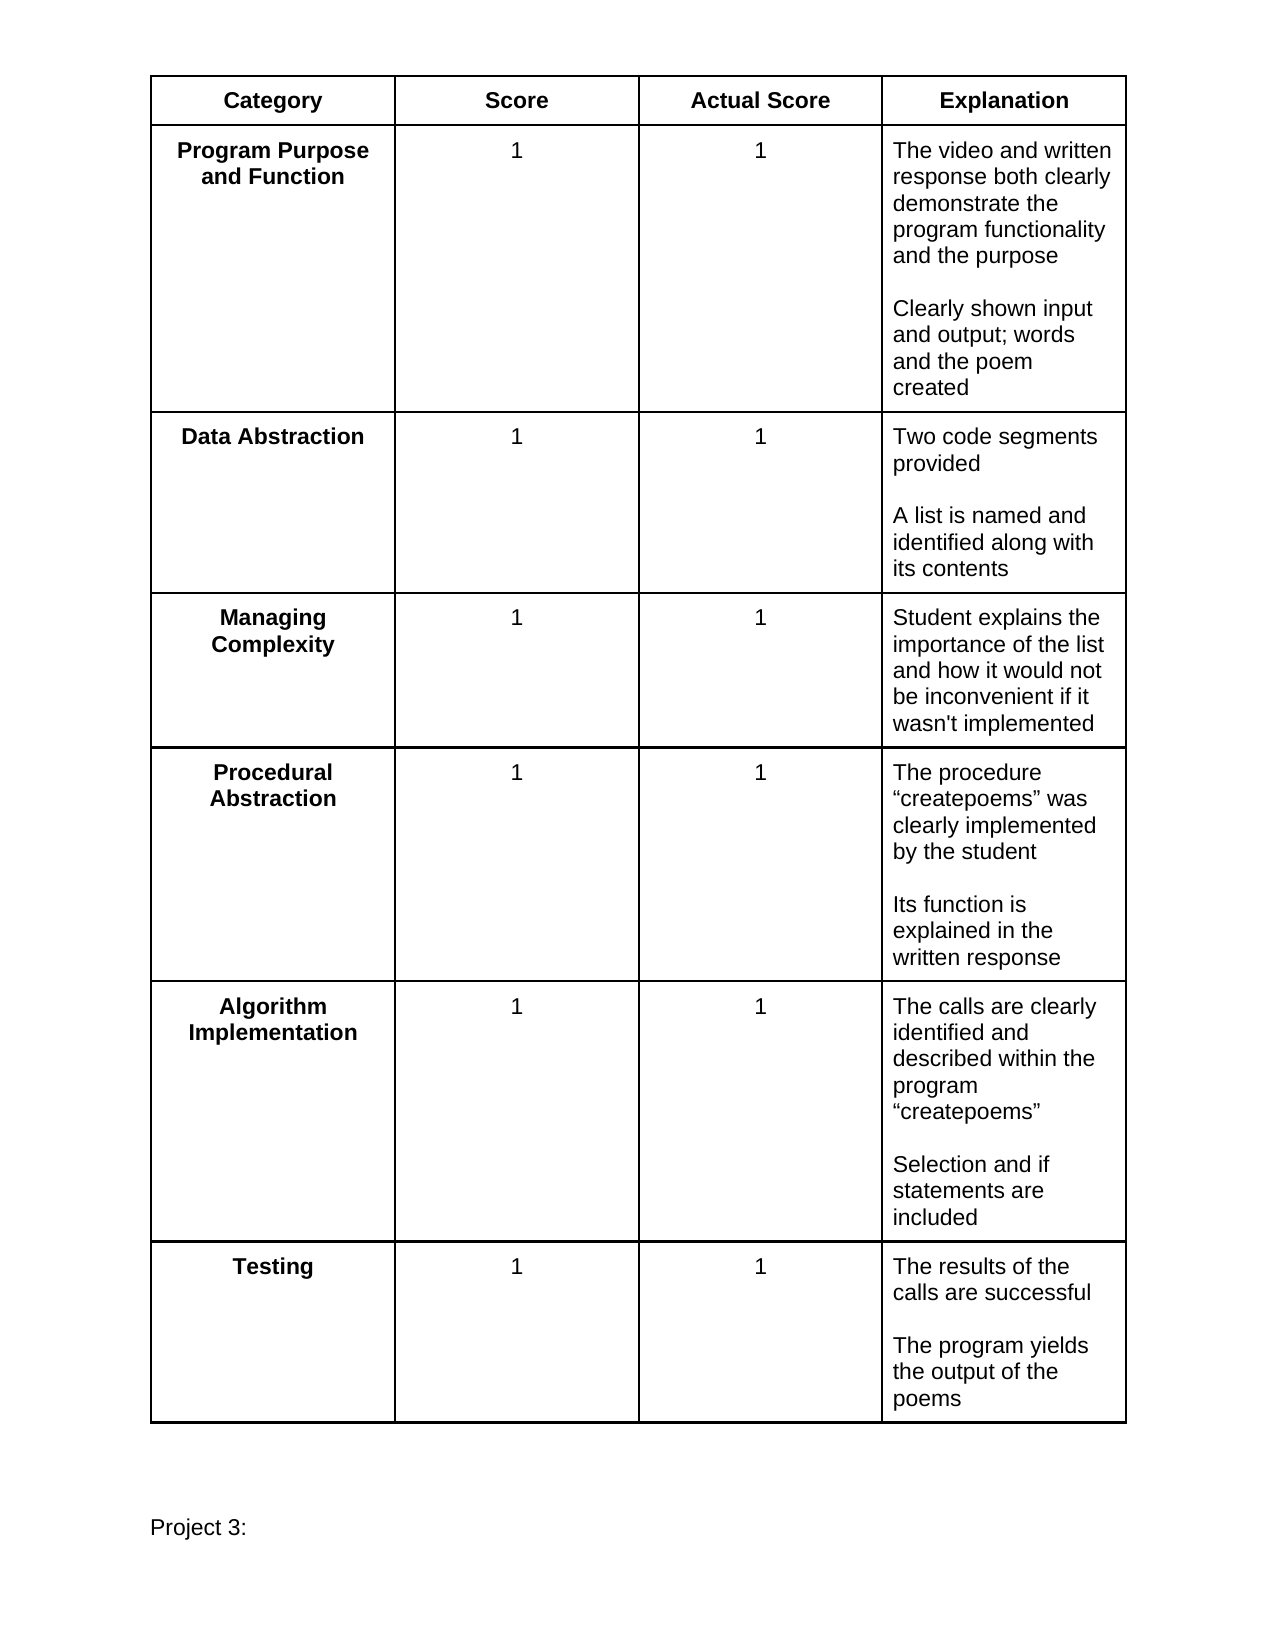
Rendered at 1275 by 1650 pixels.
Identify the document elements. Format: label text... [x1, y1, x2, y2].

table_header Category [152, 77, 394, 124]
table_header Score [396, 77, 638, 124]
table_cell Data Abstraction [152, 413, 394, 592]
text Project 3: [150, 1514, 1125, 1540]
table_cell 1 [640, 126, 881, 411]
table_cell Student explains the importance of the list and how it would not be inconvenient if it wasn't implemented [883, 594, 1125, 746]
table_cell Managing Complexity [152, 594, 394, 746]
table_cell 1 [396, 126, 638, 411]
table_cell 1 [396, 749, 638, 980]
table_cell Two code segments provided A list is named and identified along with its contents [883, 413, 1125, 592]
table_cell 1 [396, 413, 638, 592]
table_cell 1 [640, 1243, 881, 1421]
table_cell Program Purpose and Function [152, 126, 394, 411]
table_cell 1 [396, 982, 638, 1240]
table_header Explanation [883, 77, 1125, 124]
table_cell 1 [640, 749, 881, 980]
table_cell 1 [640, 982, 881, 1240]
table_cell The calls are clearly identified and described within the program “createpoems” Selection and if statements are included [883, 982, 1125, 1240]
table_cell The video and written response both clearly demonstrate the program functionality and the purpose Clearly shown input and output; words and the poem created [883, 126, 1125, 411]
table_cell 1 [396, 1243, 638, 1421]
table_cell 1 [396, 594, 638, 746]
table_cell 1 [640, 413, 881, 592]
table_cell Testing [152, 1243, 394, 1421]
table_cell Procedural Abstraction [152, 749, 394, 980]
table_cell Algorithm Implementation [152, 982, 394, 1240]
table_cell 1 [640, 594, 881, 746]
table_cell The procedure “createpoems” was clearly implemented by the student Its function is explained in the written response [883, 749, 1125, 980]
table_header Actual Score [640, 77, 881, 124]
table_cell The results of the calls are successful The program yields the output of the poems [883, 1243, 1125, 1421]
